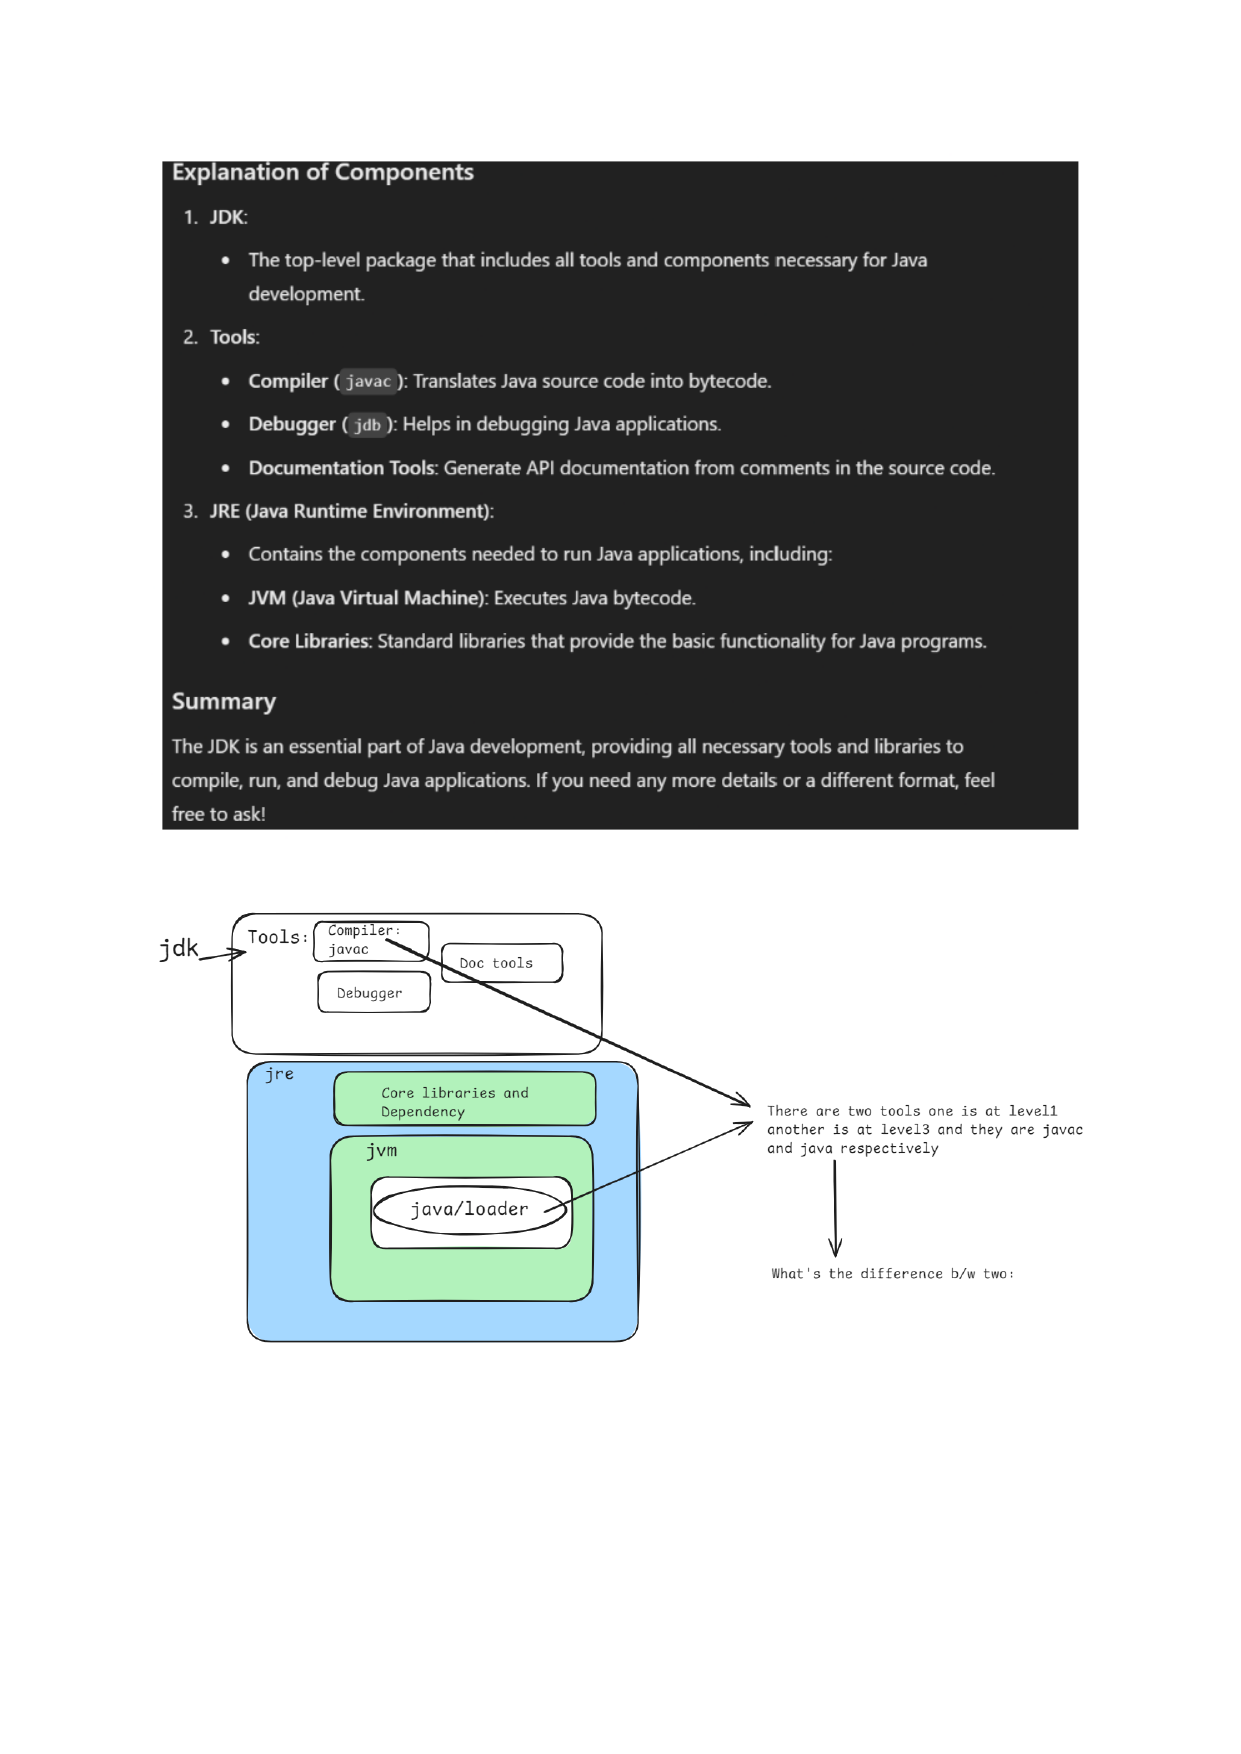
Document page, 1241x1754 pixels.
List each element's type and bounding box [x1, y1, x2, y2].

picture [150, 906, 1091, 1348]
picture [150, 150, 1091, 841]
